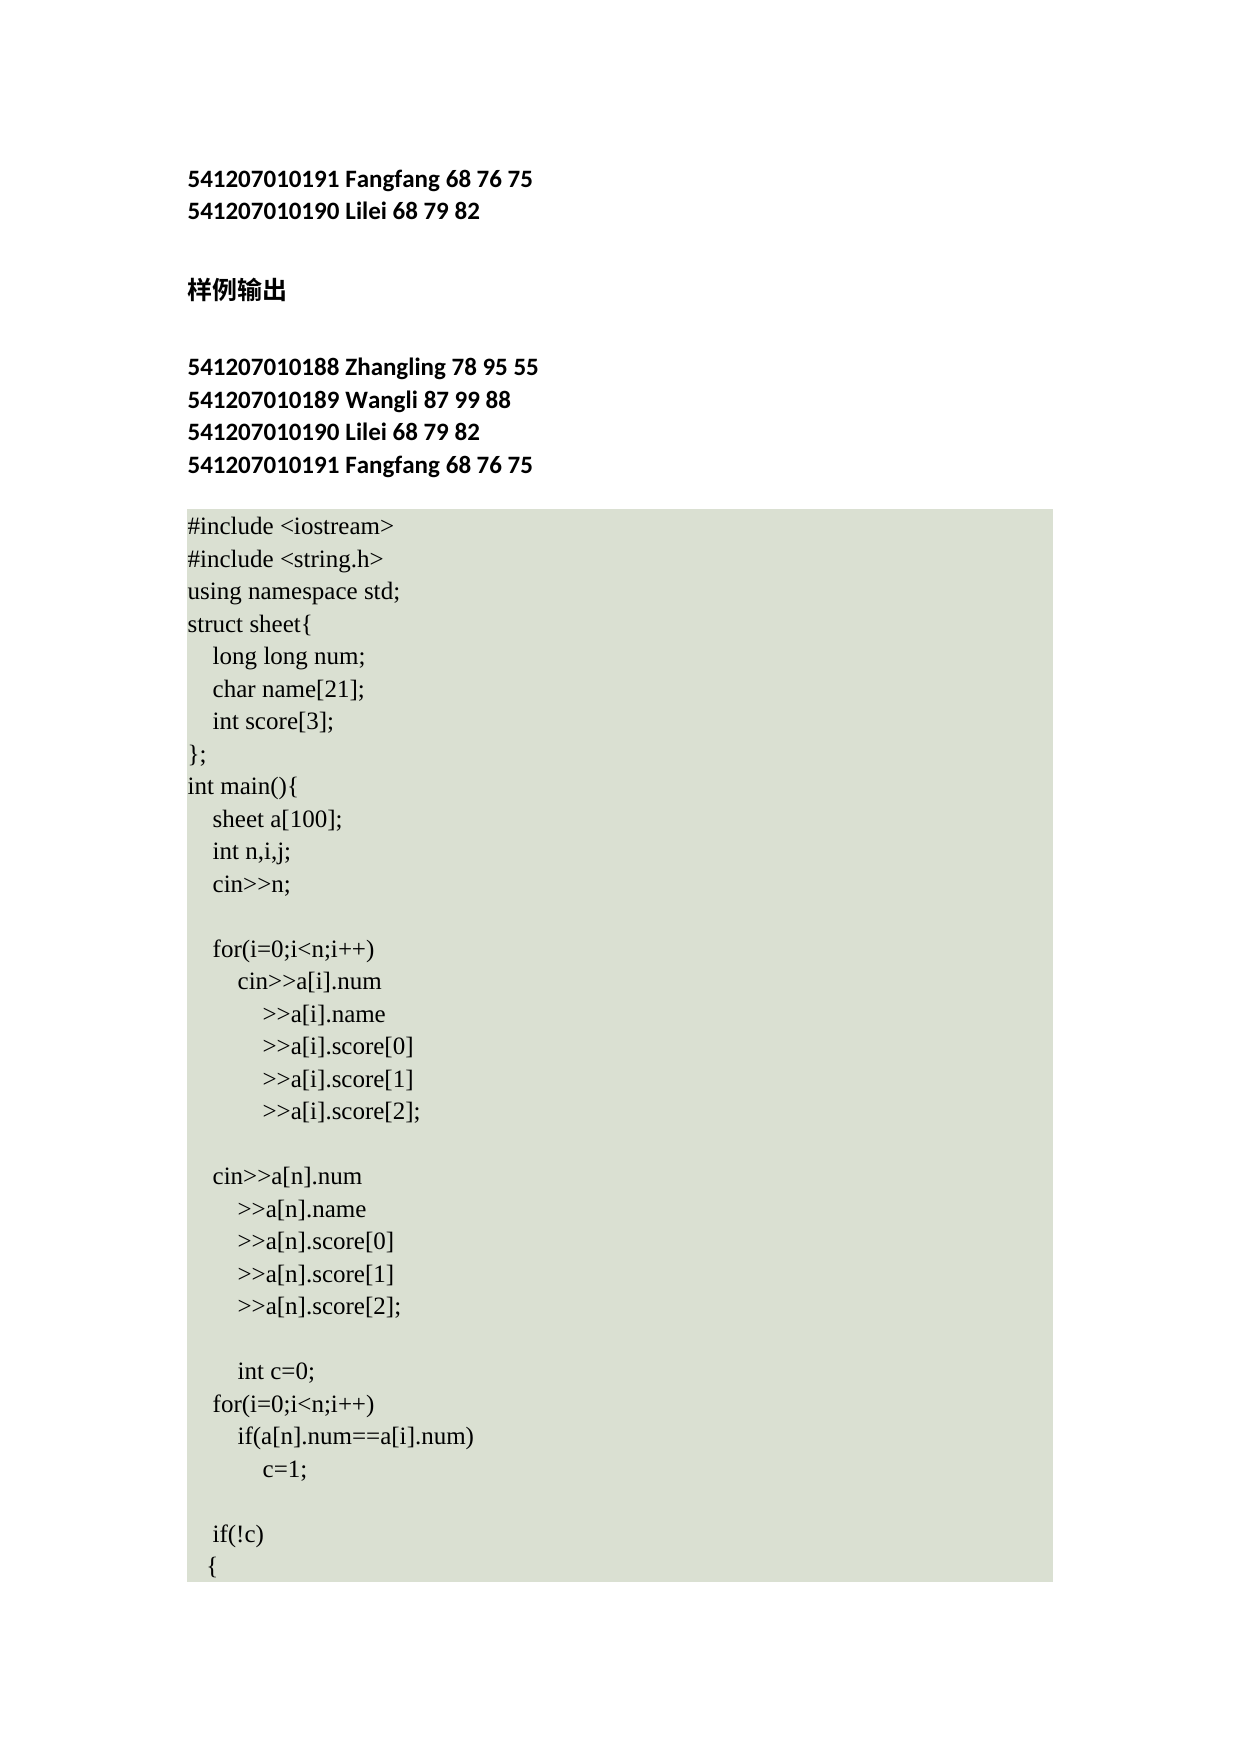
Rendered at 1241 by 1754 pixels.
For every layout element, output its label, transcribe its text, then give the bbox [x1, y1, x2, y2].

text 样例输出 [187, 256, 1053, 321]
text 541207010188 Zhangling 78 95 55 541207010189 Wangli 87 99 88 541207010190 Lilei 68 79 82 541207010191 Fangfang 68 76 75 [187, 350, 1053, 480]
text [187, 509, 1053, 1582]
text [187, 162, 1053, 227]
